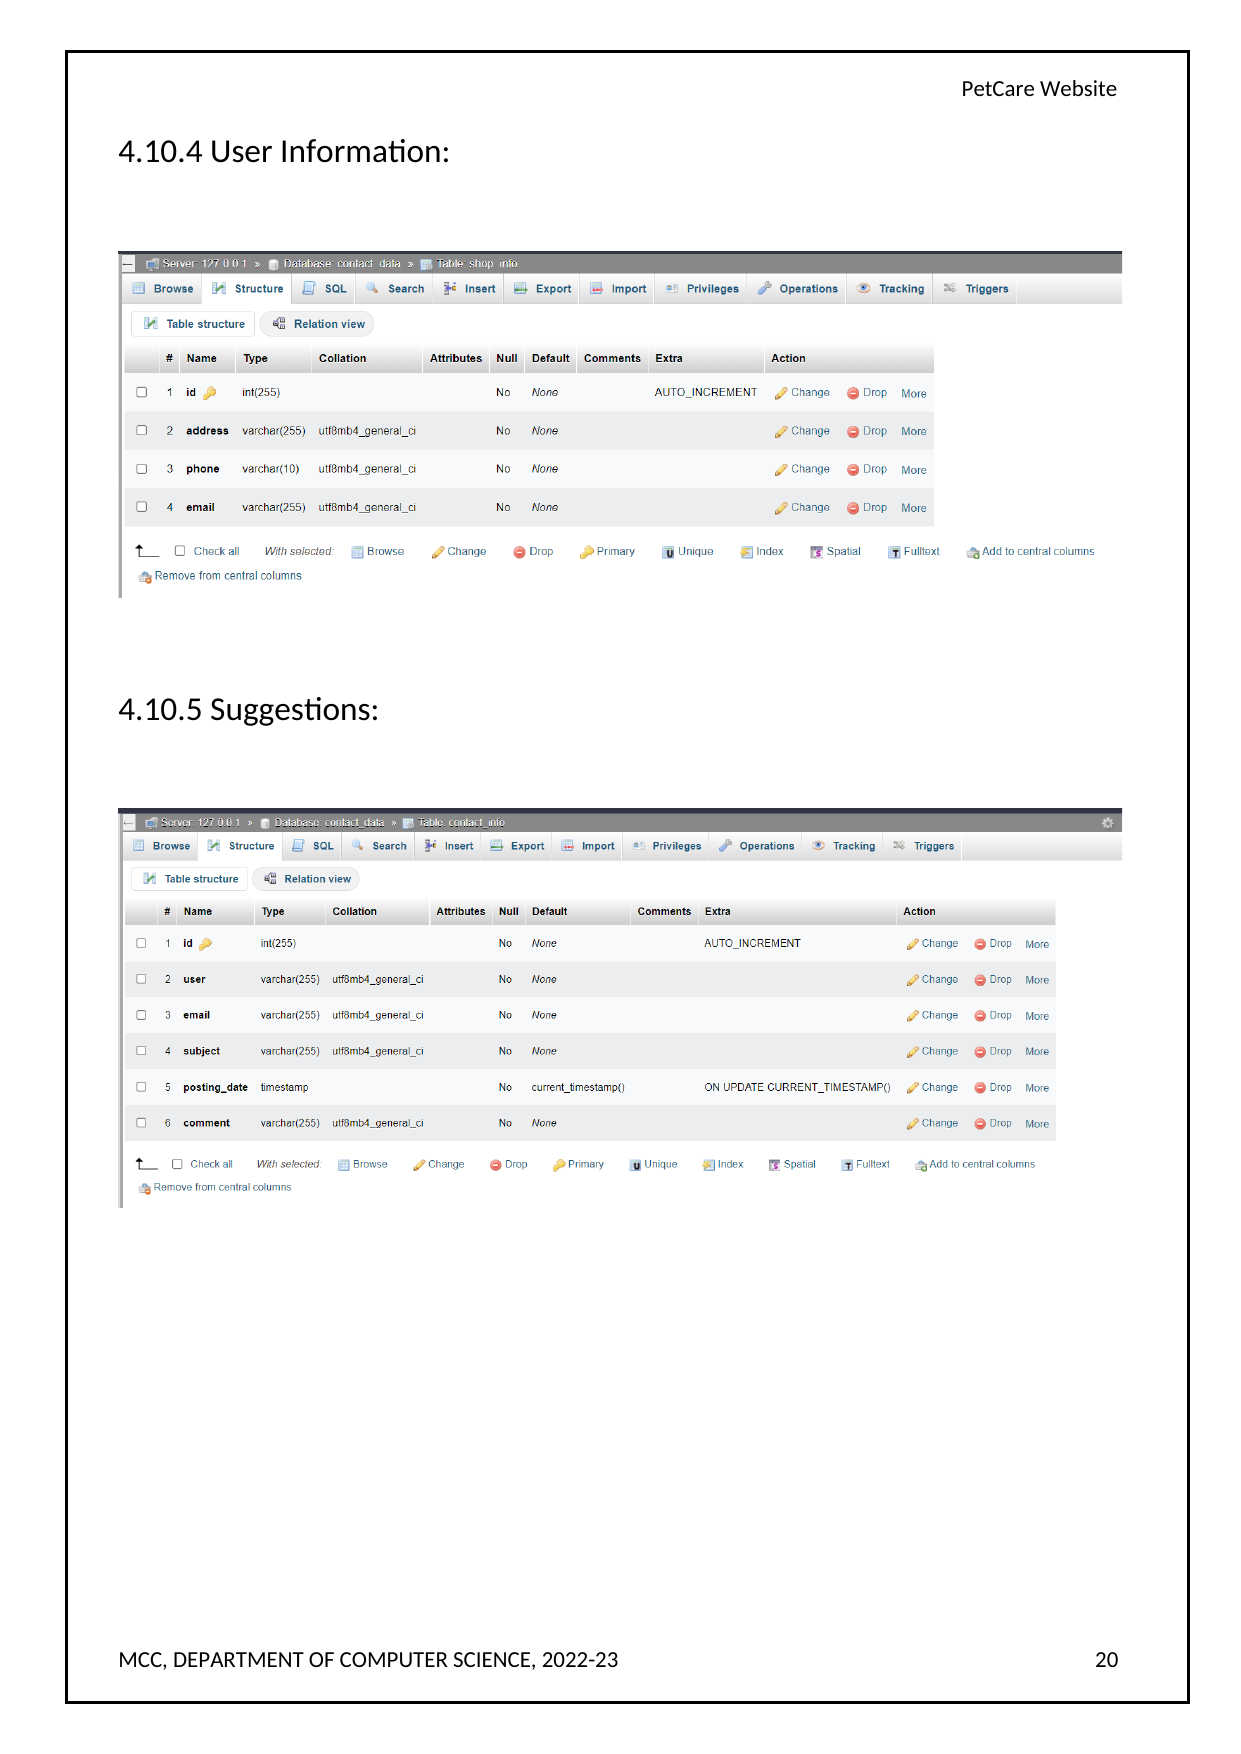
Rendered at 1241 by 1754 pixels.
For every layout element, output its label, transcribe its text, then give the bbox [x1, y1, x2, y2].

text 4.10.5 Suggestions: [118, 688, 1122, 728]
picture [118, 808, 1123, 1208]
picture [118, 251, 1123, 598]
text 4.10.4 User Information: [118, 130, 1122, 171]
